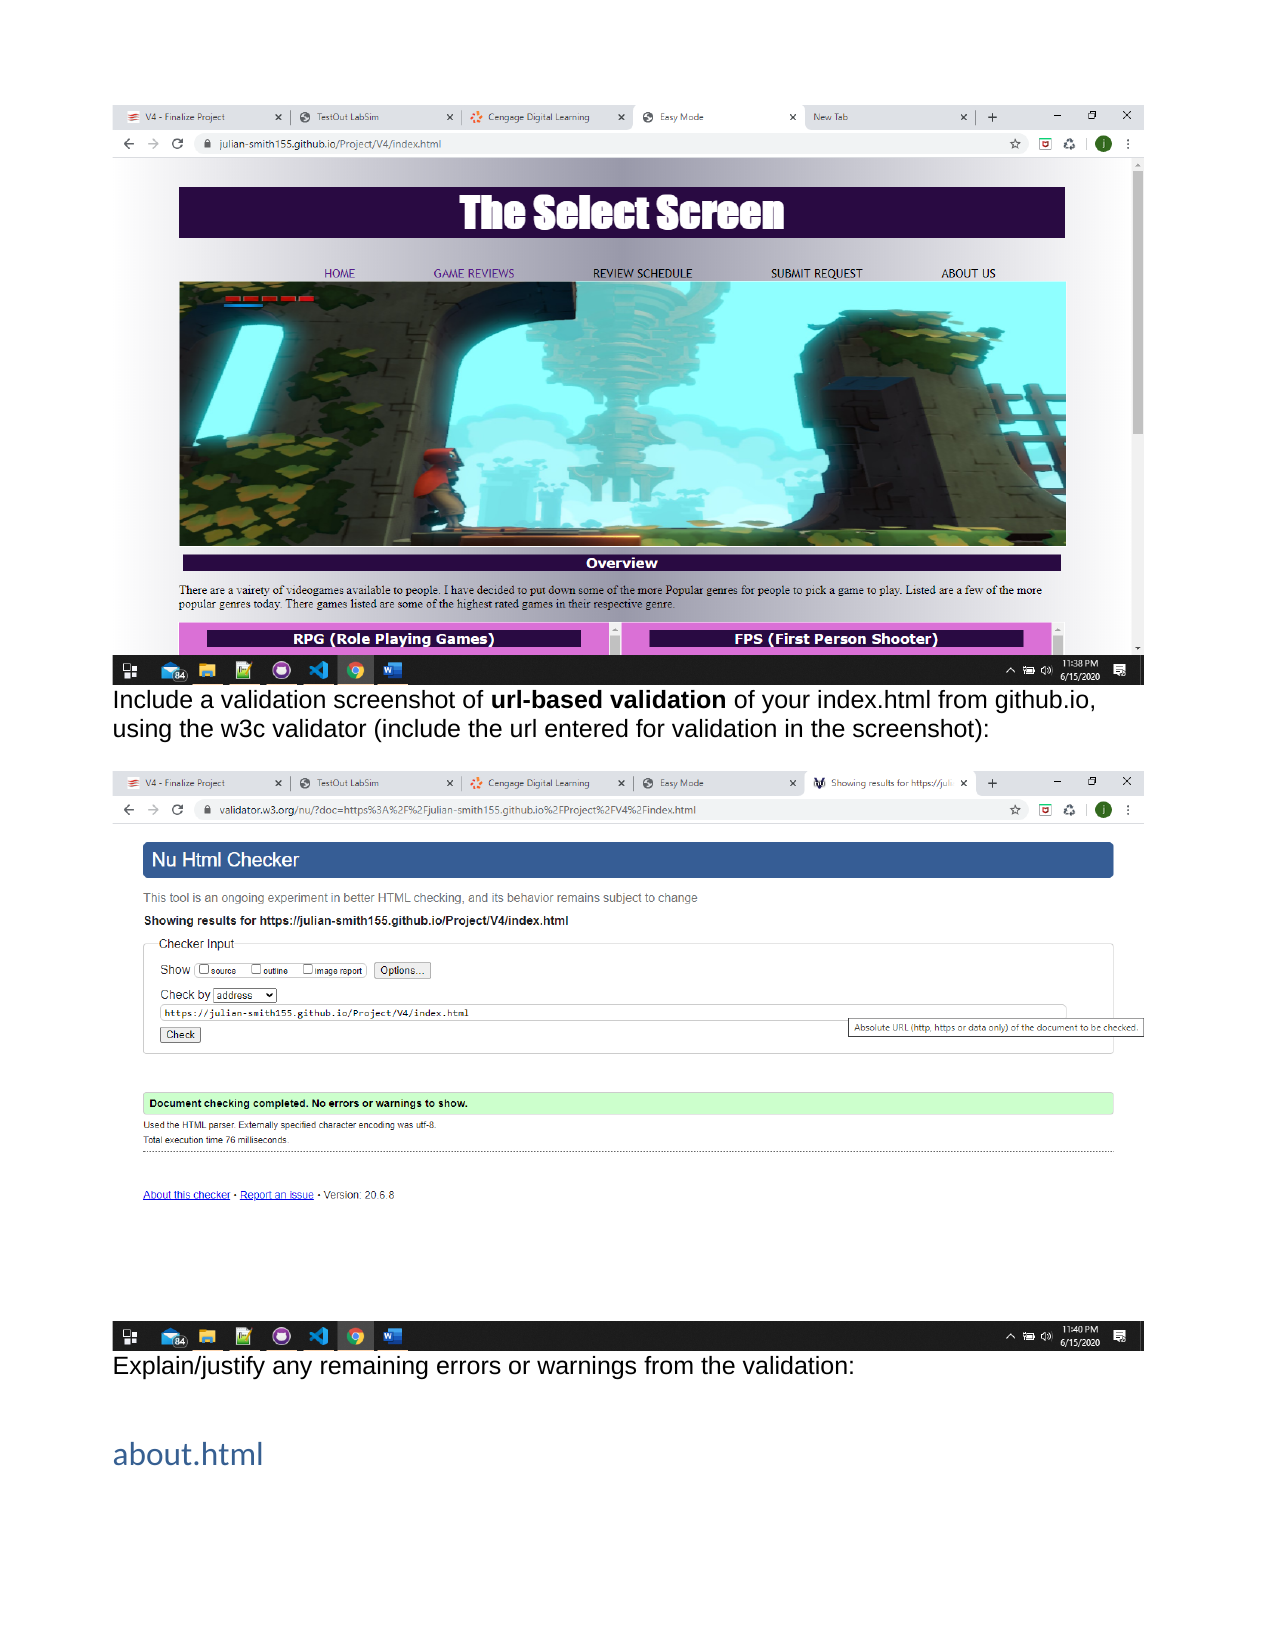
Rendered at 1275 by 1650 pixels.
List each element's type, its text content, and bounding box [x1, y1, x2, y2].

picture [112, 105, 1144, 685]
text Explain/justify any remaining errors or warnings from the validation: [112, 1351, 1144, 1379]
picture [112, 771, 1144, 1351]
text Include a validation screenshot of url-based validation of your index.html from github.io, using the w3c validator (include the url entered for validation in the screenshot): [112, 685, 1144, 742]
subtitle about.html [112, 1433, 1144, 1474]
